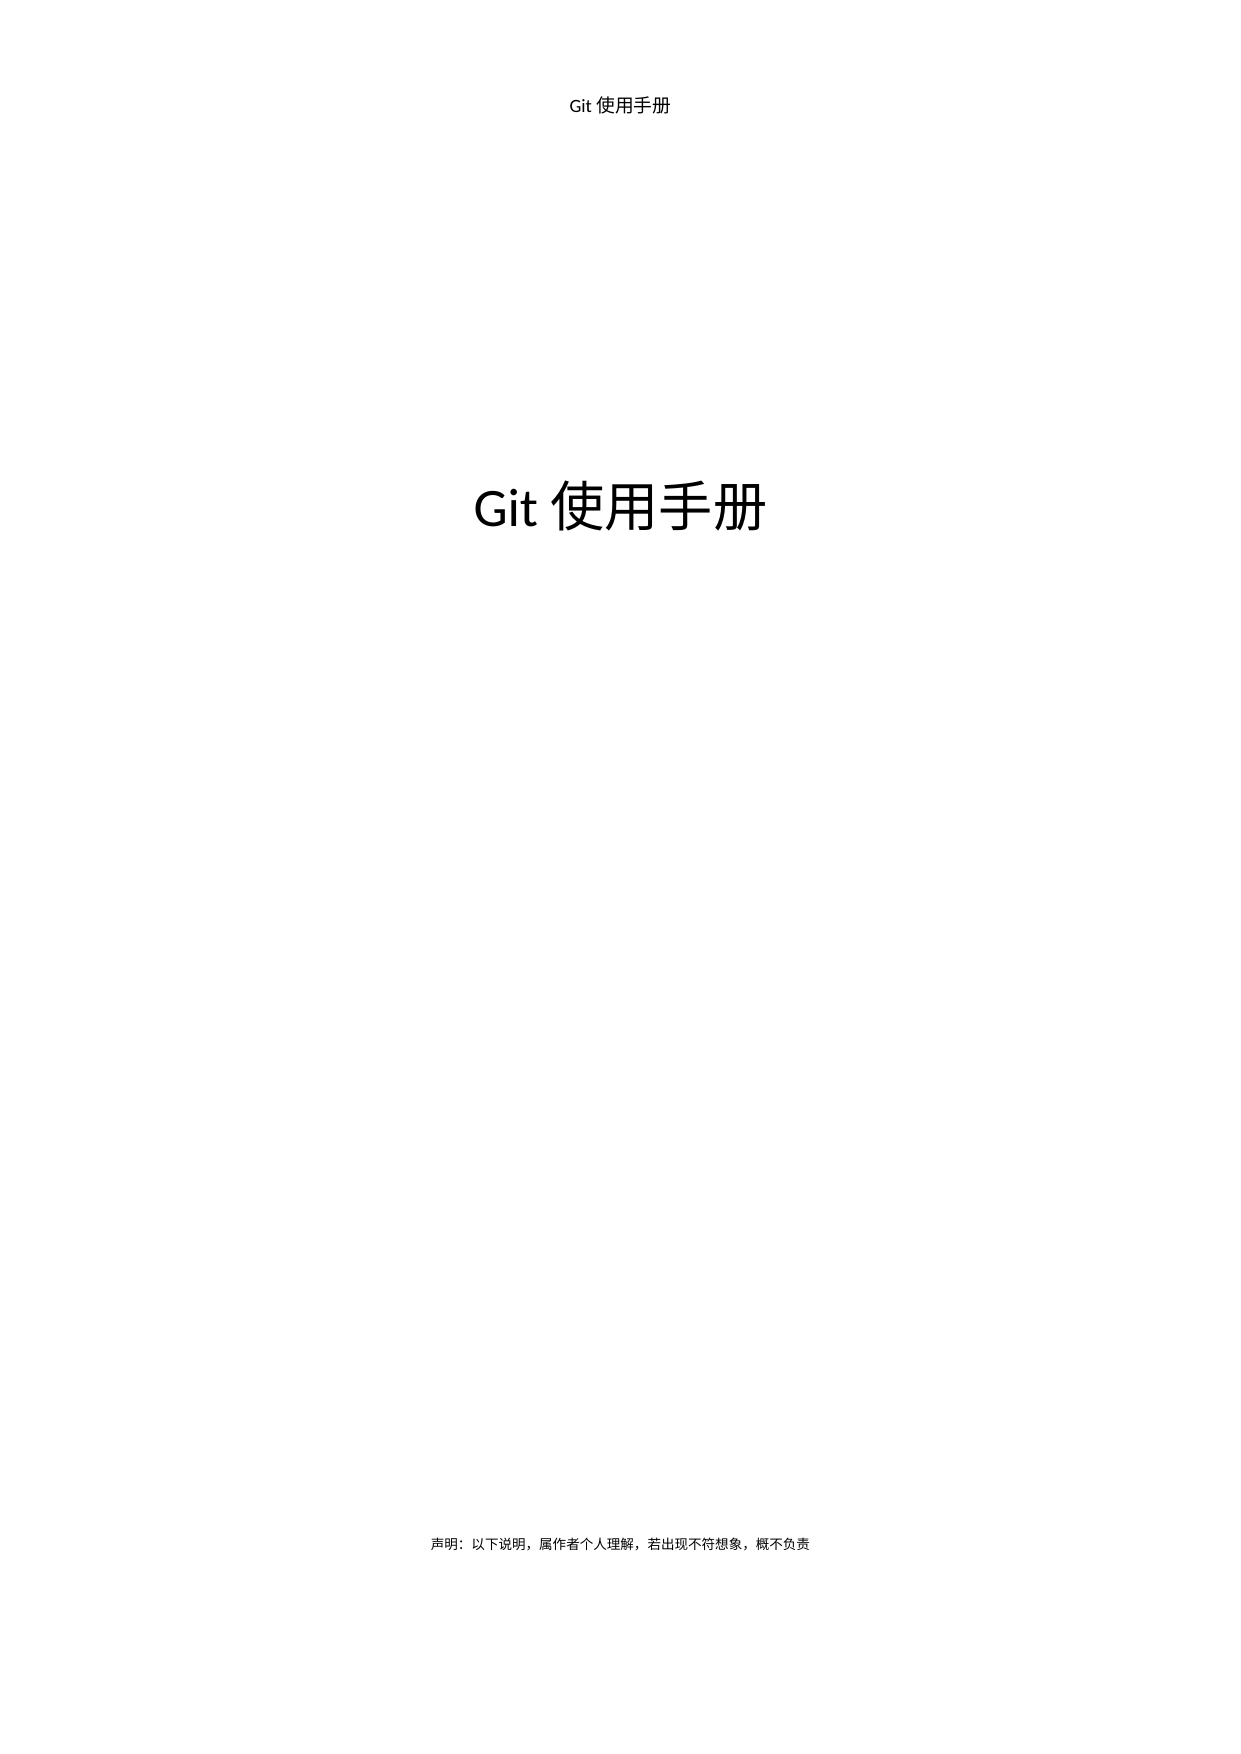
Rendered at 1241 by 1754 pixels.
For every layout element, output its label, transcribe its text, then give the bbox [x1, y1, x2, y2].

text Git 使用手册 [187, 454, 1053, 552]
text 声明：以下说明，属作者个人理解，若出现不符想象，概不负责 [187, 1527, 1053, 1559]
